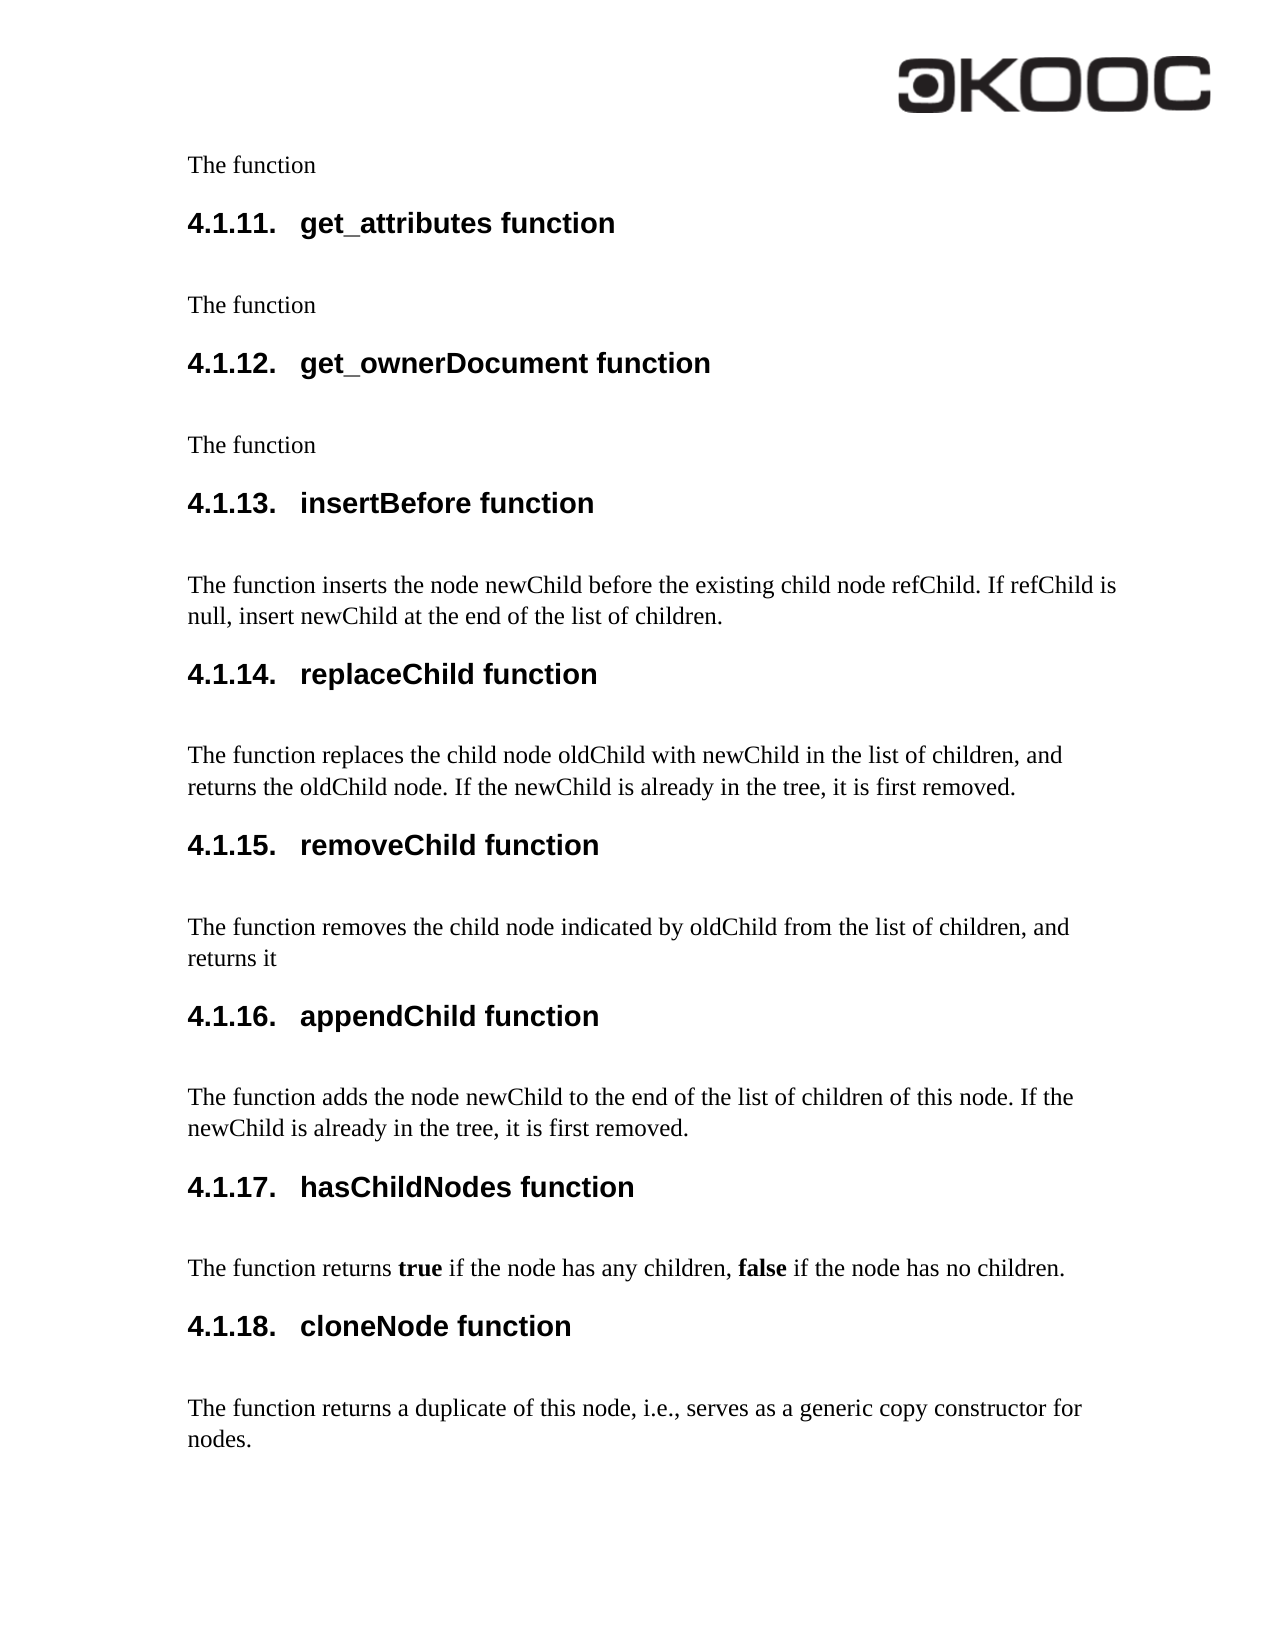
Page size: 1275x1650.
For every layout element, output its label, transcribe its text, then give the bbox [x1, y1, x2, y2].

list get_attributes function [187, 206, 1125, 239]
text The function replaces the child node oldChild with newChild in the list of children, and returns the oldChild node. If the newChild is already in the tree, it is first removed. [187, 741, 1125, 800]
text The function adds the node newChild to the end of the list of children of this node. If the newChild is already in the tree, it is first removed. [187, 1082, 1125, 1142]
text The function [187, 290, 1125, 319]
list insertBefore function [187, 486, 1125, 519]
text The function removes the child node indicated by oldChild from the list of children, and returns it [187, 912, 1125, 971]
list appendChild function [187, 999, 1125, 1032]
list get_ownerDocument function [187, 346, 1125, 379]
text The function [187, 150, 1125, 179]
text The function [187, 430, 1125, 458]
text The function returns a duplicate of this node, i.e., serves as a generic copy constructor for nodes. [187, 1393, 1125, 1453]
text The function inserts the node newChild before the existing child node refChild. If refChild is null, insert newChild at the end of the list of children. [187, 570, 1125, 629]
list replaceChild function [187, 657, 1125, 690]
list removeChild function [187, 828, 1125, 861]
list hasChildNodes function [187, 1169, 1125, 1203]
list cloneNode function [187, 1309, 1125, 1343]
picture [898, 56, 1211, 113]
text The function returns true if the node has any children, false if the node has no children. [187, 1253, 1125, 1282]
